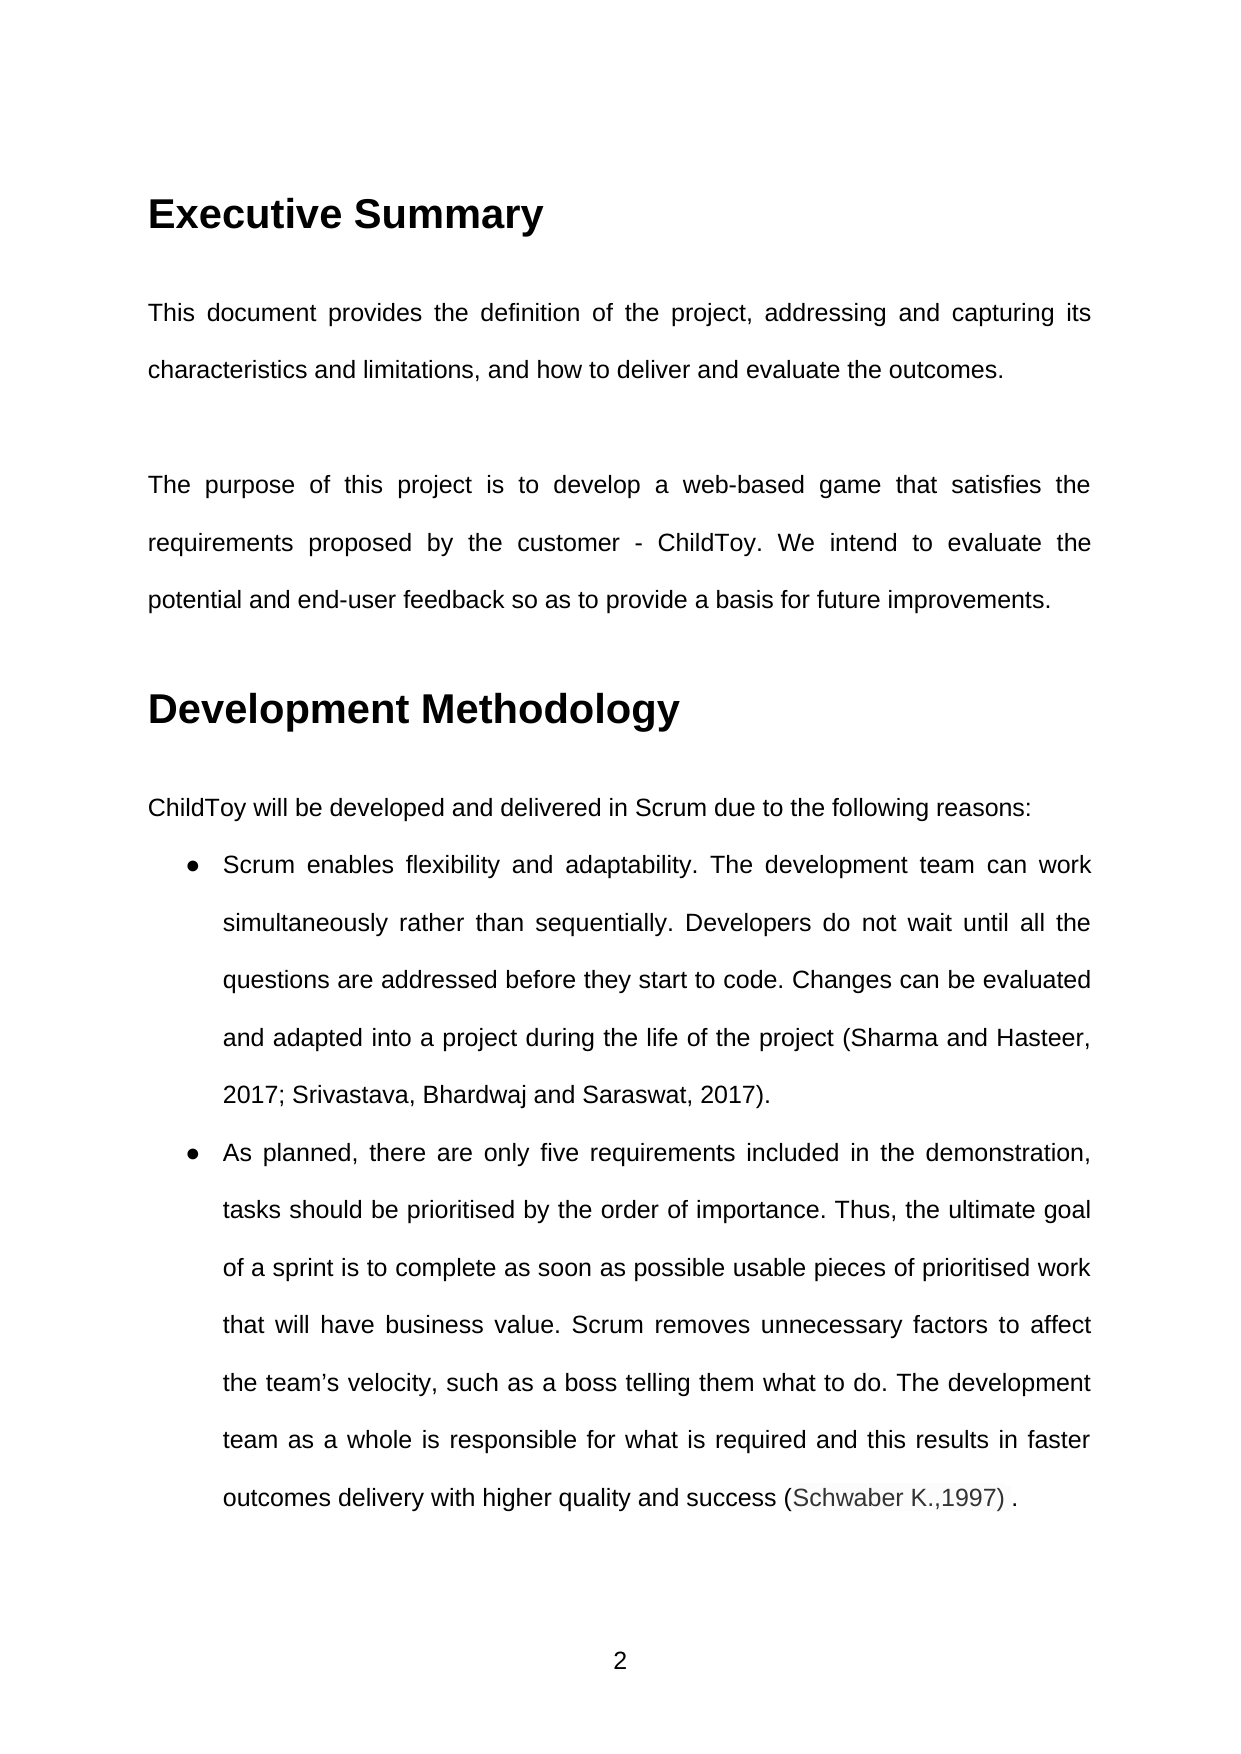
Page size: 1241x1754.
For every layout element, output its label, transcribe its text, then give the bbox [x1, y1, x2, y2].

subtitle Executive Summary [148, 189, 1093, 237]
list As planned, there are only five requirements included in the demonstration, tasks should be prioritised by the order of importance. Thus, the ultimate goal of a sprint is to complete as soon as possible usable pieces of prioritised work that will have business value. Scrum removes unnecessary factors to affect the team’s velocity, such as a boss telling them what to do. The development team as a whole is responsible for what is required and this results in faster outcomes delivery with higher quality and success (Schwaber K.,1997) . [185, 1138, 1093, 1511]
text ChildToy will be developed and delivered in Scrum due to the following reasons: [148, 793, 1093, 821]
text This document provides the definition of the project, addressing and capturing its characteristics and limitations, and how to deliver and evaluate the outcomes. [148, 298, 1093, 384]
text The purpose of this project is to develop a web-based game that satisfies the requirements proposed by the customer - ChildToy. We intend to evaluate the potential and end-user feedback so as to provide a basis for future improvements. [148, 470, 1093, 614]
list Scrum enables flexibility and adaptability. The development team can work simultaneously rather than sequentially. Developers do not wait until all the questions are addressed before they start to code. Changes can be evaluated and adapted into a project during the life of the project (Sharma and Hasteer, 2017; Srivastava, Bhardwaj and Saraswat, 2017). [185, 850, 1093, 1109]
subtitle Development Methodology [148, 684, 1093, 732]
